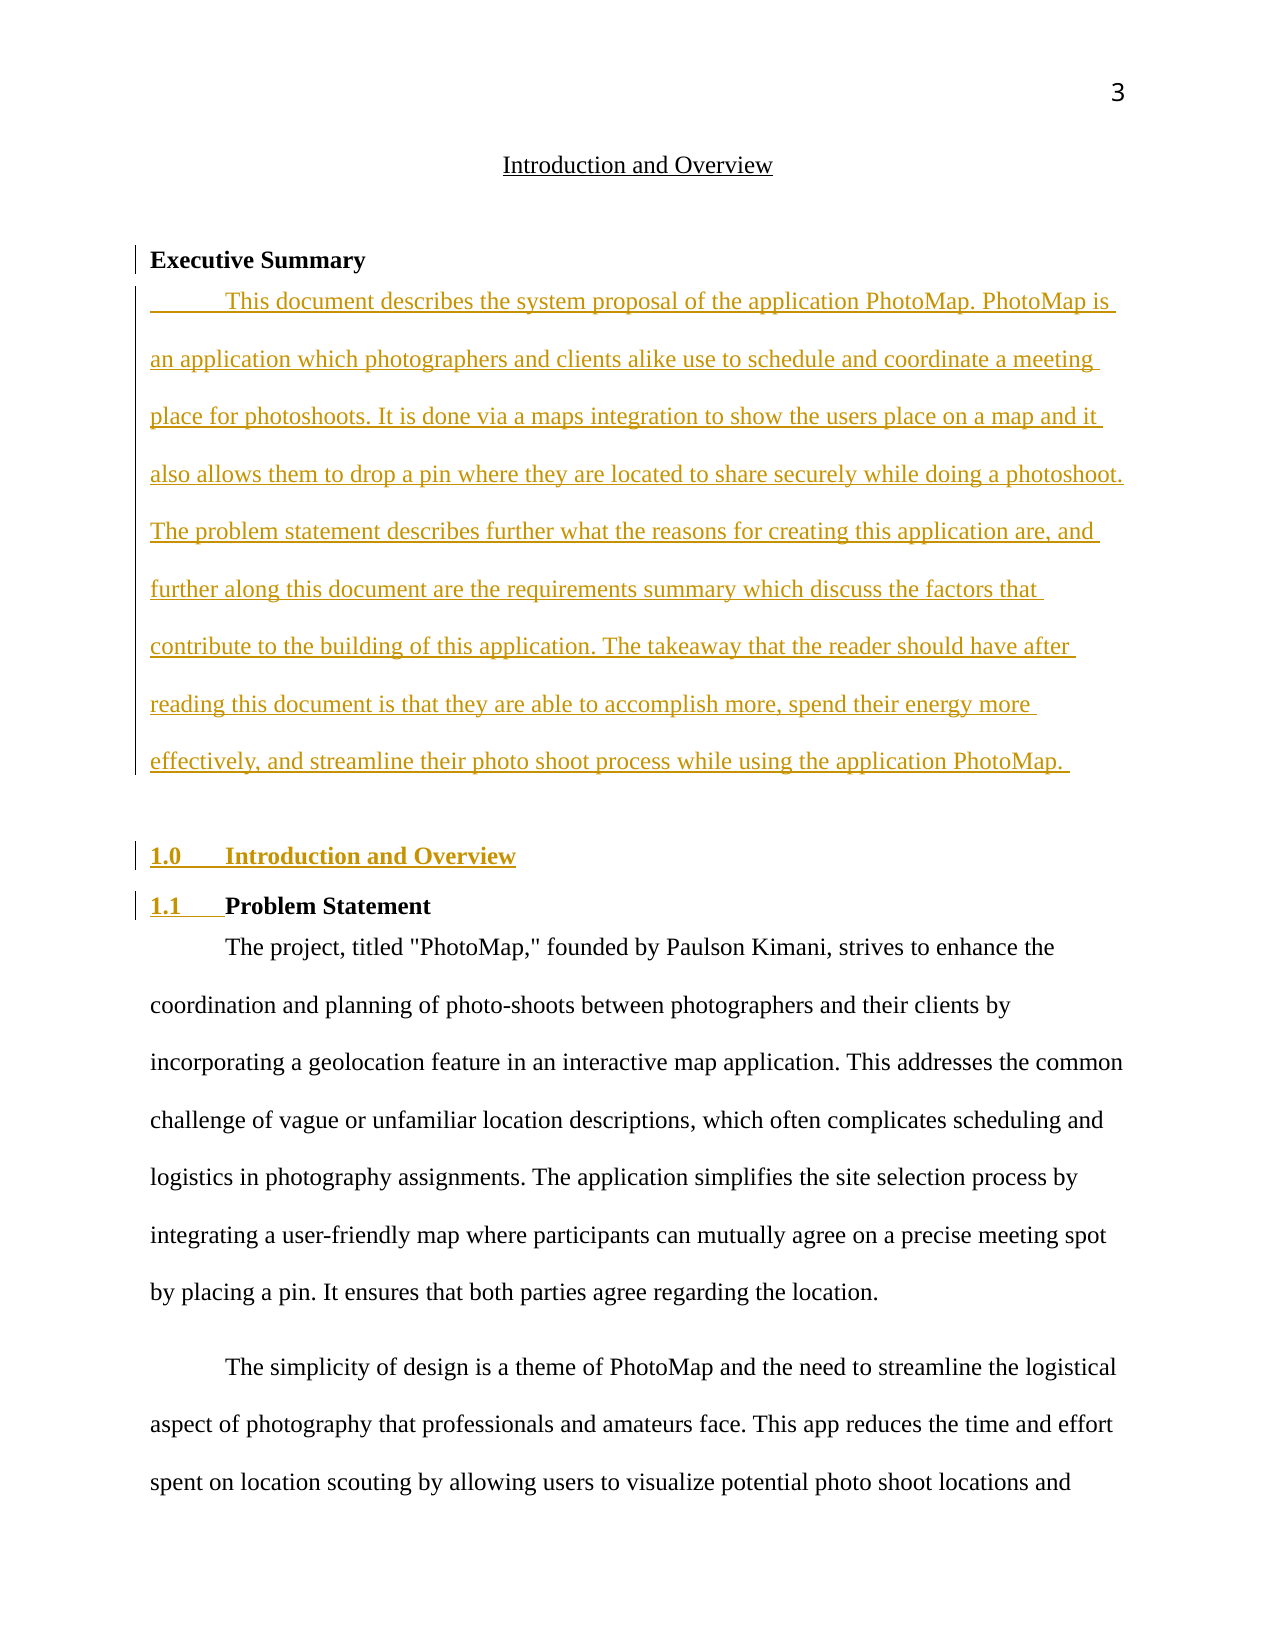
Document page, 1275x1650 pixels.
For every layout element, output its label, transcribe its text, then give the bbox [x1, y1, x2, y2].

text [150, 1352, 1125, 1495]
subtitle Executive Summary [150, 245, 1125, 274]
text The project, titled "PhotoMap," founded by Paulson Kimani, strives to enhance the coordination and planning of photo-shoots between photographers and their clients by incorporating a geolocation feature in an interactive map application. This addresses the common challenge of vague or unfamiliar location descriptions, which often complicates scheduling and logistics in photography assignments. The application simplifies the site selection process by integrating a user-friendly map where participants can mutually agree on a precise meeting spot by placing a pin. It ensures that both parties agree regarding the location. [150, 932, 1125, 1306]
text Introduction and Overview [150, 150, 1125, 179]
subtitle Problem Statement [150, 891, 1125, 920]
